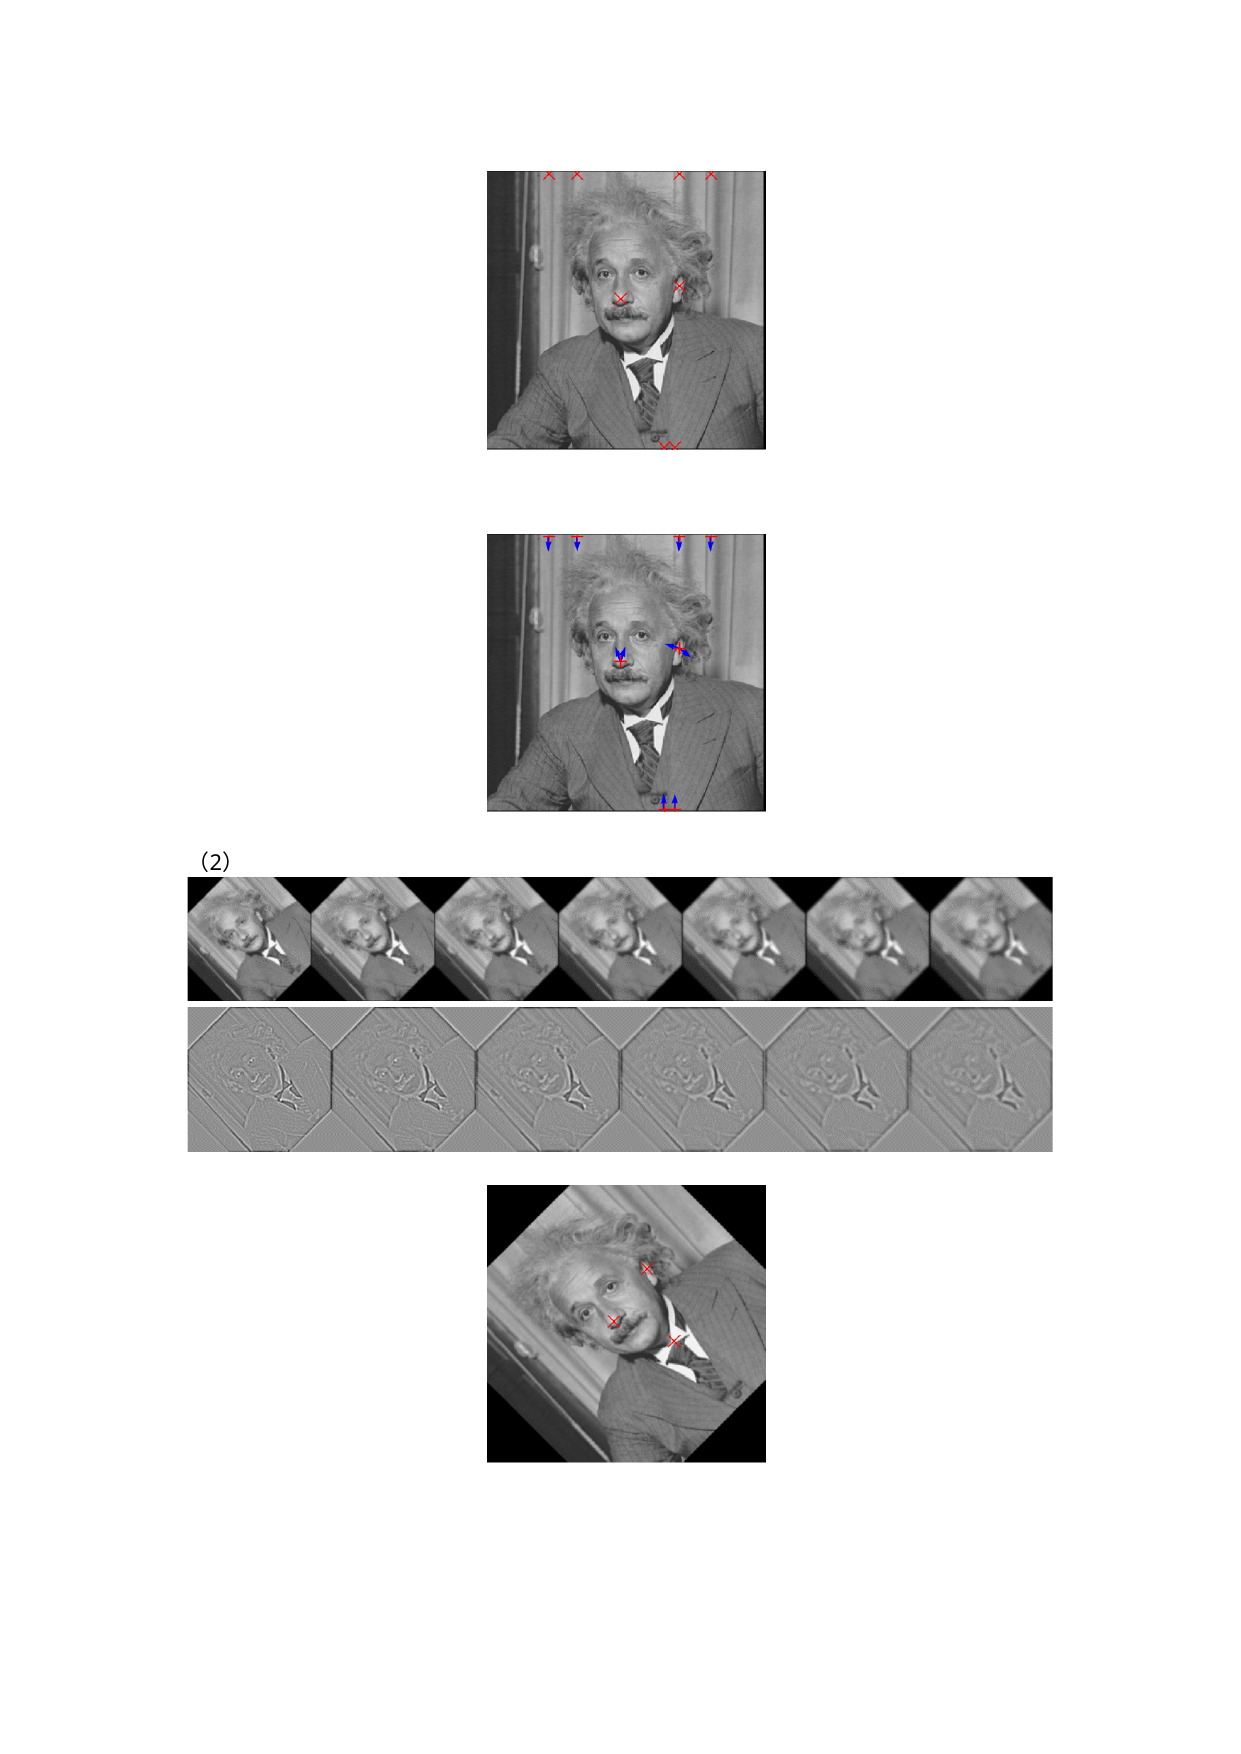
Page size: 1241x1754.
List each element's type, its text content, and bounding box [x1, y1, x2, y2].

text （2） [187, 844, 1053, 877]
picture [187, 877, 1053, 1001]
picture [379, 162, 861, 489]
picture [379, 519, 861, 819]
picture [187, 1007, 1053, 1152]
picture [379, 1169, 861, 1478]
